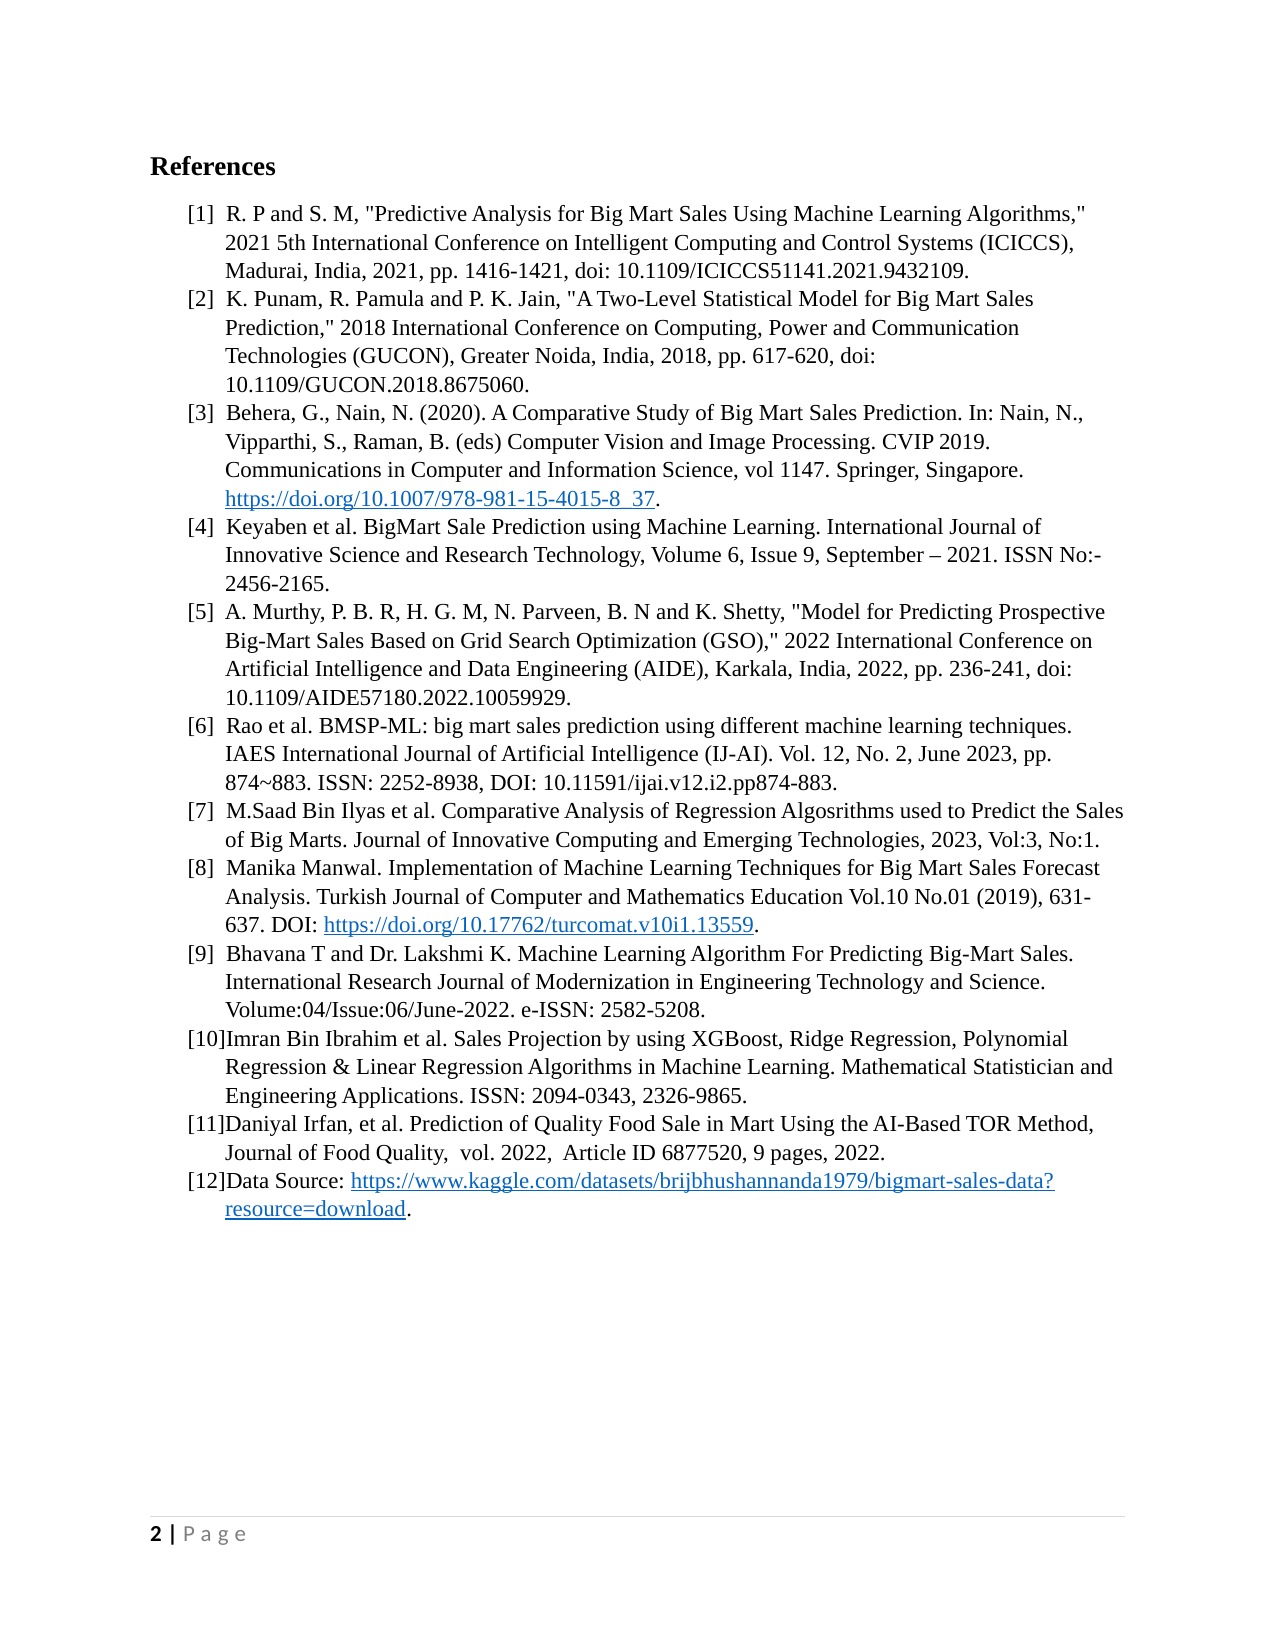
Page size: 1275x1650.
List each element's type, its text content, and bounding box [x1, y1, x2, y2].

list Behera, G., Nain, N. (2020). A Comparative Study of Big Mart Sales Prediction. In: Nain, N., Vipparthi, S., Raman, B. (eds) Computer Vision and Image Processing. CVIP 2019. Communications in Computer and Information Science, vol 1147. Springer, Singapore. https://doi.org/10.1007/978-981-15-4015-8_37. [187, 399, 1125, 511]
list A. Murthy, P. B. R, H. G. M, N. Parveen, B. N and K. Shetty, "Model for Predicting Prospective Big-Mart Sales Based on Grid Search Optimization (GSO)," 2022 International Conference on Artificial Intelligence and Data Engineering (AIDE), Karkala, India, 2022, pp. 236-241, doi: 10.1109/AIDE57180.2022.10059929. [187, 598, 1125, 710]
list M.Saad Bin Ilyas et al. Comparative Analysis of Regression Algosrithms used to Predict the Sales of Big Marts. Journal of Innovative Computing and Emerging Technologies, 2023, Vol:3, No:1. [187, 797, 1125, 852]
list Daniyal Irfan, et al. Prediction of Quality Food Sale in Mart Using the AI-Based TOR Method, Journal of Food Quality, vol. 2022, Article ID 6877520, 9 pages, 2022. [187, 1110, 1125, 1165]
list Keyaben et al. BigMart Sale Prediction using Machine Learning. International Journal of Innovative Science and Research Technology, Volume 6, Issue 9, September – 2021. ISSN No:-2456-2165. [187, 513, 1125, 596]
list Rao et al. BMSP-ML: big mart sales prediction using different machine learning techniques. IAES International Journal of Artificial Intelligence (IJ-AI). Vol. 12, No. 2, June 2023, pp. 874~883. ISSN: 2252-8938, DOI: 10.11591/ijai.v12.i2.pp874-883. [187, 712, 1125, 795]
list Imran Bin Ibrahim et al. Sales Projection by using XGBoost, Ridge Regression, Polynomial Regression & Linear Regression Algorithms in Machine Learning. Mathematical Statistician and Engineering Applications. ISSN: 2094-0343, 2326-9865. [187, 1025, 1125, 1108]
list Data Source: https://www.kaggle.com/datasets/brijbhushannanda1979/bigmart-sales-data?resource=download. [187, 1167, 1125, 1222]
list Bhavana T and Dr. Lakshmi K. Machine Learning Algorithm For Predicting Big-Mart Sales. International Research Journal of Modernization in Engineering Technology and Science. Volume:04/Issue:06/June-2022. e-ISSN: 2582-5208. [187, 939, 1125, 1023]
text References [150, 150, 1125, 181]
list K. Punam, R. Pamula and P. K. Jain, "A Two-Level Statistical Model for Big Mart Sales Prediction," 2018 International Conference on Computing, Power and Communication Technologies (GUCON), Greater Noida, India, 2018, pp. 617-620, doi: 10.1109/GUCON.2018.8675060. [187, 286, 1125, 397]
list R. P and S. M, "Predictive Analysis for Big Mart Sales Using Machine Learning Algorithms," 2021 5th International Conference on Intelligent Computing and Control Systems (ICICCS), Madurai, India, 2021, pp. 1416-1421, doi: 10.1109/ICICCS51141.2021.9432109. [187, 200, 1125, 283]
list Manika Manwal. Implementation of Machine Learning Techniques for Big Mart Sales Forecast Analysis. Turkish Journal of Computer and Mathematics Education Vol.10 No.01 (2019), 631-637. DOI: https://doi.org/10.17762/turcomat.v10i1.13559. [187, 854, 1125, 937]
